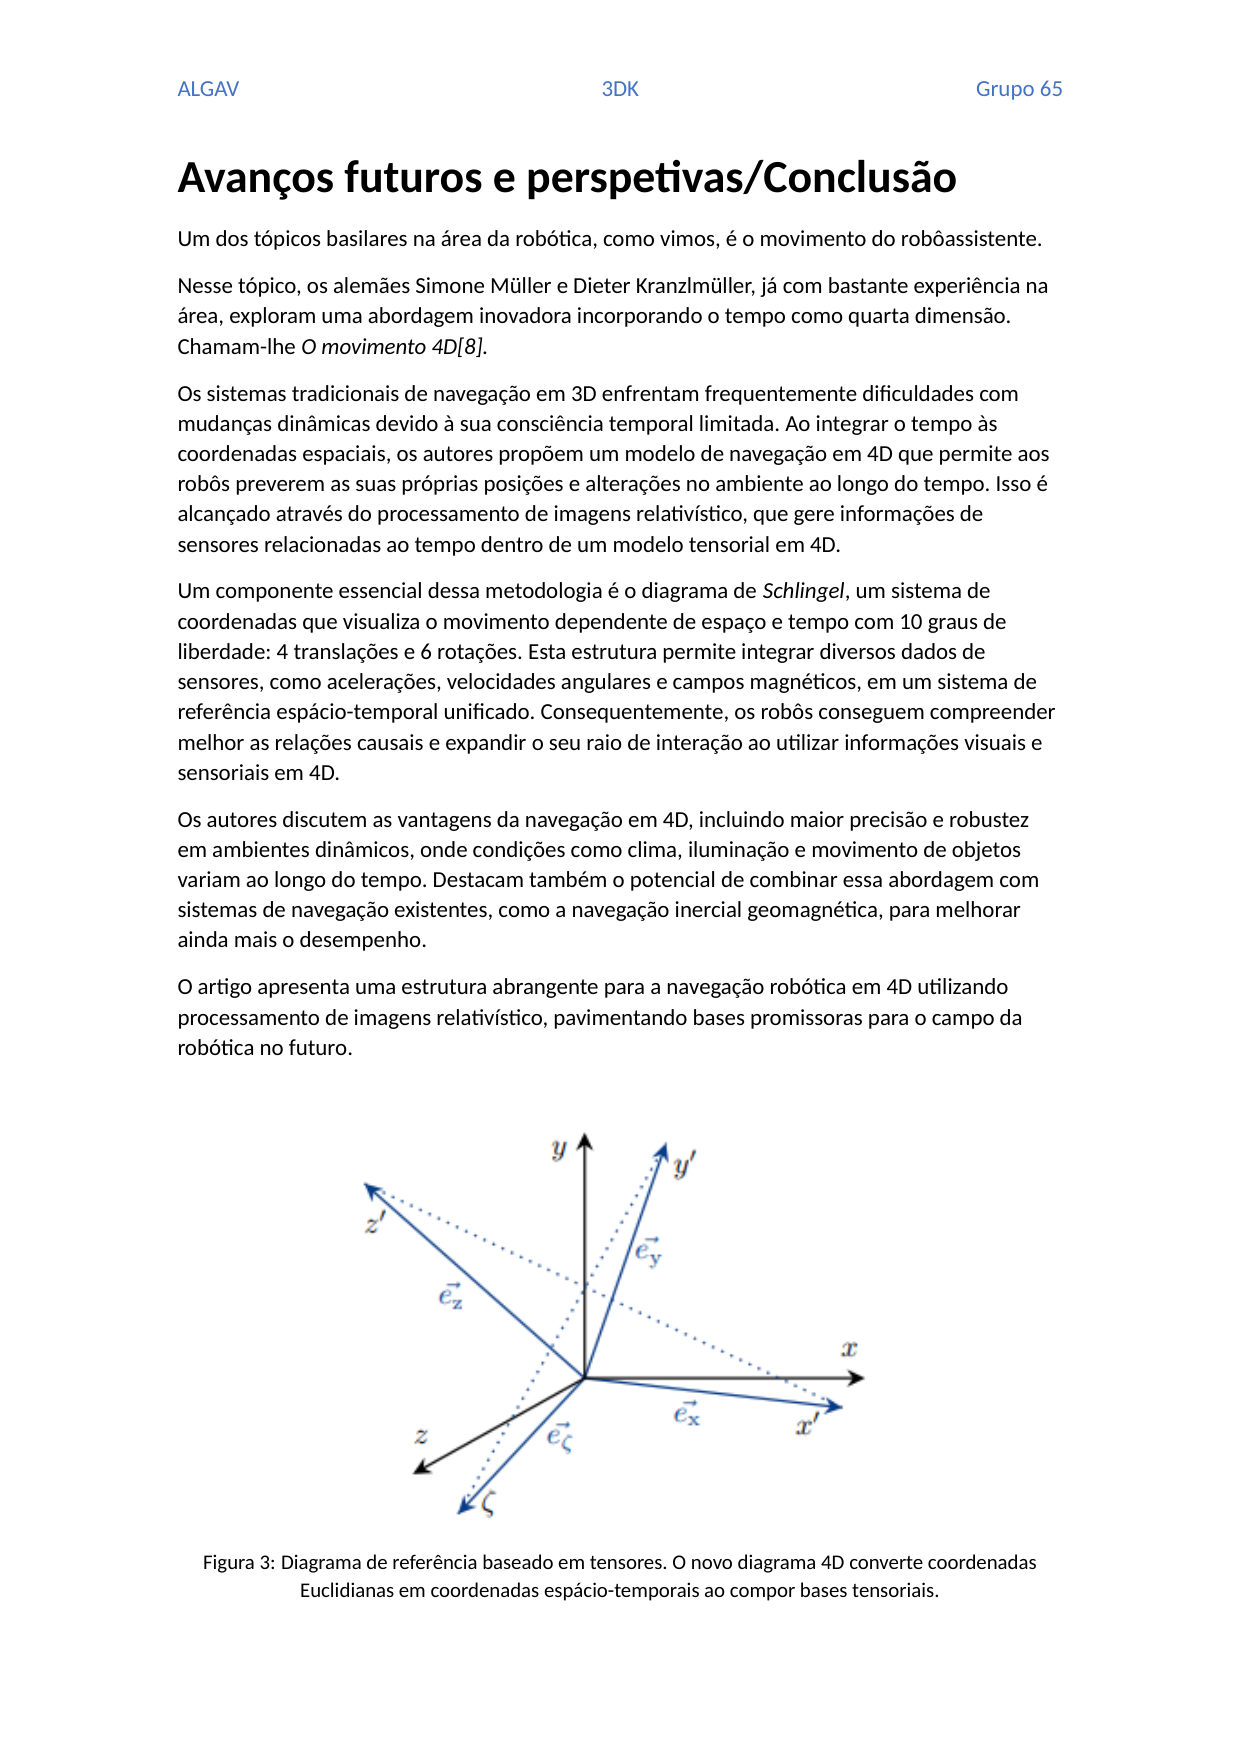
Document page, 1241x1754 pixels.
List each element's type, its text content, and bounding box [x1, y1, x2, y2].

text Avanços futuros e perspetivas/Conclusão [177, 148, 1063, 203]
text Os sistemas tradicionais de navegação em 3D enfrentam frequentemente dificuldades com mudanças dinâmicas devido à sua consciência temporal limitada. Ao integrar o tempo às coordenadas espaciais, os autores propõem um modelo de navegação em 4D que permite aos robôs preverem as suas próprias posições e alterações no ambiente ao longo do tempo. Isso é alcançado através do processamento de imagens relativístico, que gere informações de sensores relacionadas ao tempo dentro de um modelo tensorial em 4D. [177, 379, 1063, 558]
text Nesse tópico, os alemães Simone Müller e Dieter Kranzlmüller, já com bastante experiência na área, exploram uma abordagem inovadora incorporando o tempo como quarta dimensão. Chamam-lhe O movimento 4D[8]. [177, 271, 1063, 360]
picture [337, 1126, 903, 1531]
text Um componente essencial dessa metodologia é o diagrama de Schlingel, um sistema de coordenadas que visualiza o movimento dependente de espaço e tempo com 10 graus de liberdade: 4 translações e 6 rotações. Esta estrutura permite integrar diversos dados de sensores, como acelerações, velocidades angulares e campos magnéticos, em um sistema de referência espácio-temporal unificado. Consequentemente, os robôs conseguem compreender melhor as relações causais e expandir o seu raio de interação ao utilizar informações visuais e sensoriais em 4D. [177, 577, 1063, 786]
text O artigo apresenta uma estrutura abrangente para a navegação robótica em 4D utilizando processamento de imagens relativístico, pavimentando bases promissoras para o campo da robótica no futuro. [177, 972, 1063, 1061]
text Um dos tópicos basilares na área da robótica, como vimos, é o movimento do robôassistente. [177, 224, 1063, 253]
text Os autores discutem as vantagens da navegação em 4D, incluindo maior precisão e robustez em ambientes dinâmicos, onde condições como clima, iluminação e movimento de objetos variam ao longo do tempo. Destacam também o potencial de combinar essa abordagem com sistemas de navegação existentes, como a navegação inercial geomagnética, para melhorar ainda mais o desempenho. [177, 805, 1063, 954]
text Figura 3: Diagrama de referência baseado em tensores. O novo diagrama 4D converte coordenadas Euclidianas em coordenadas espácio-temporais ao compor bases tensoriais. [177, 1549, 1063, 1602]
